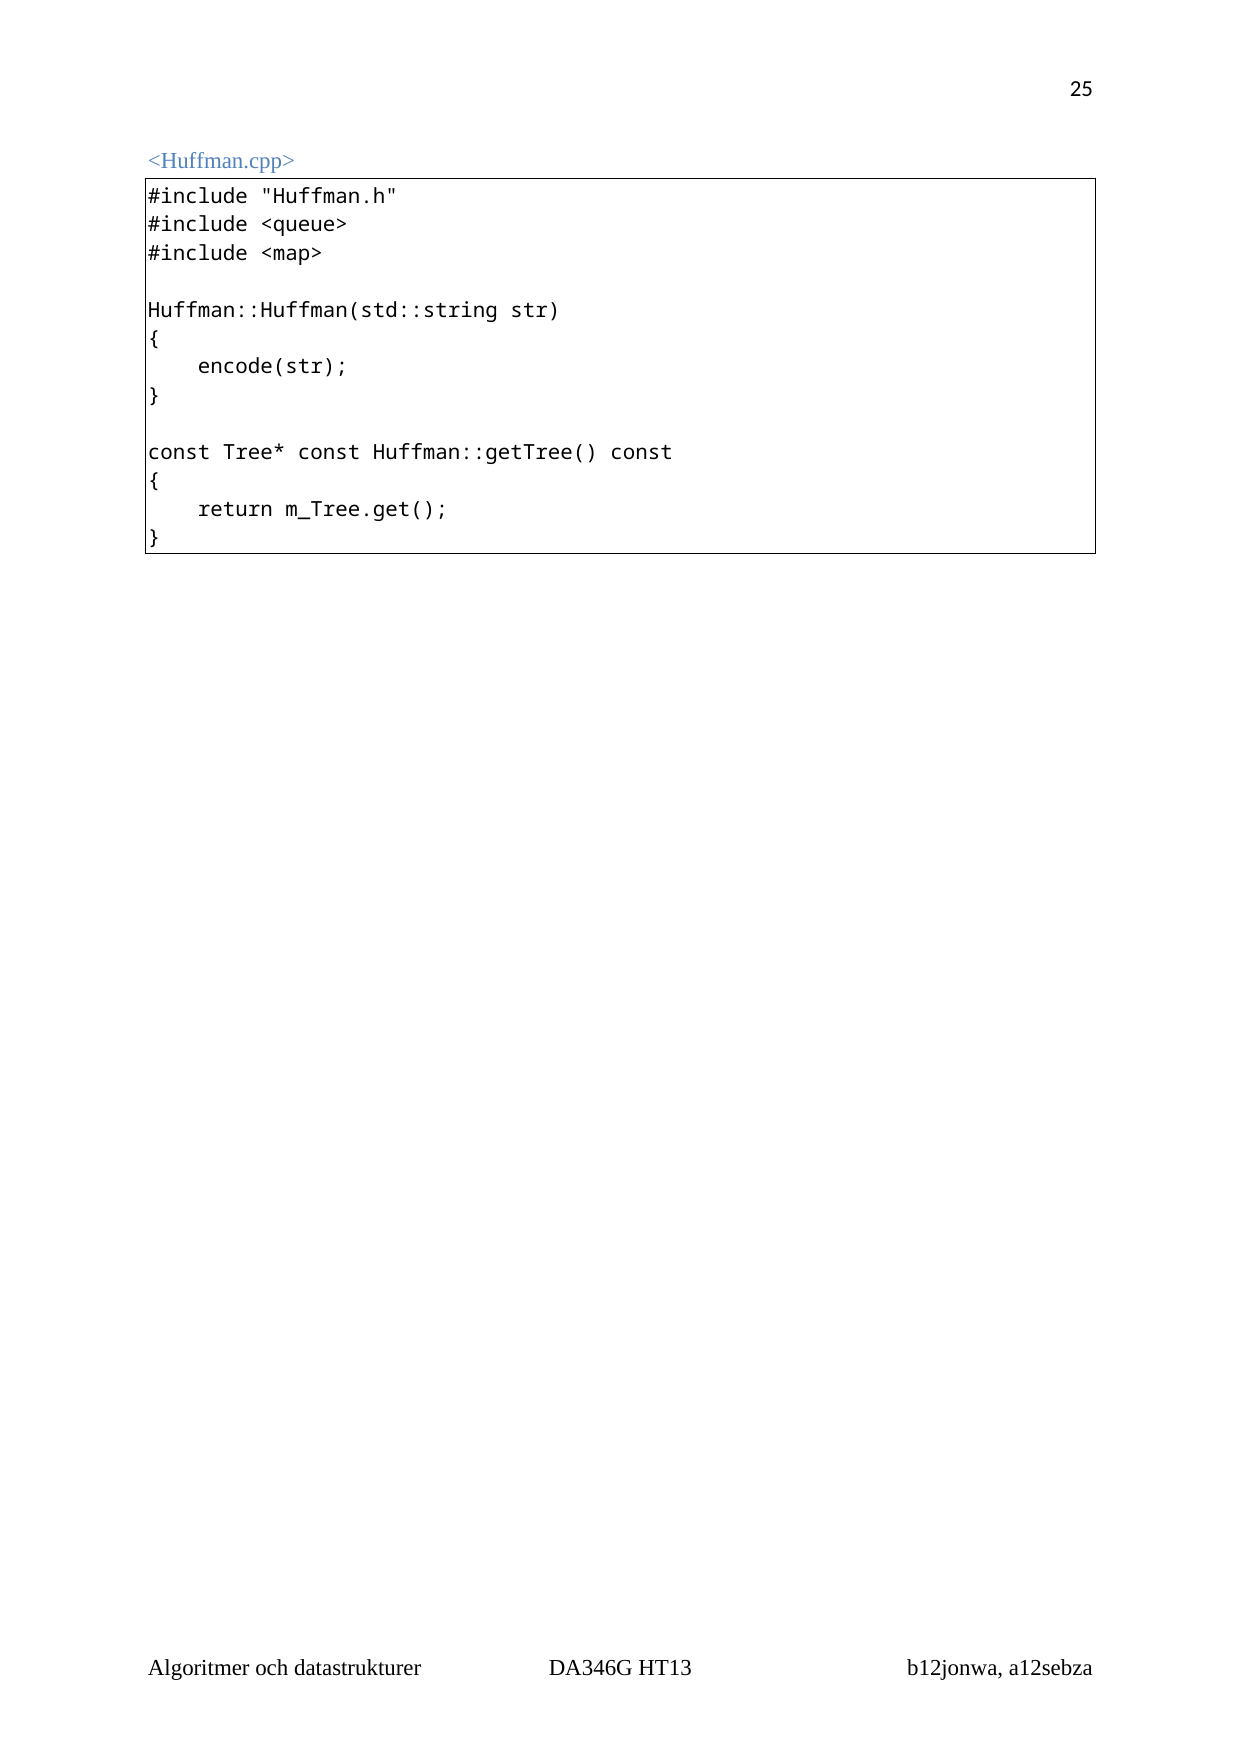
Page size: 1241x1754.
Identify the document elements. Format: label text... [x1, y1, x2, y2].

text Huffman::Huffman(std::string str) [148, 295, 1093, 323]
subtitle <Huffman.cpp> [148, 148, 1093, 174]
text return m_Tree.get(); [148, 494, 1093, 519]
text } [148, 380, 1093, 408]
text #include <queue> [148, 209, 1093, 238]
text } [146, 519, 1095, 553]
text { [148, 465, 1093, 494]
text encode(str); [148, 352, 1093, 380]
text const Tree* const Huffman::getTree() const [148, 437, 1093, 465]
text { [148, 323, 1093, 352]
text #include <map> [148, 238, 1093, 266]
text #include "Huffman.h" [146, 179, 1095, 209]
